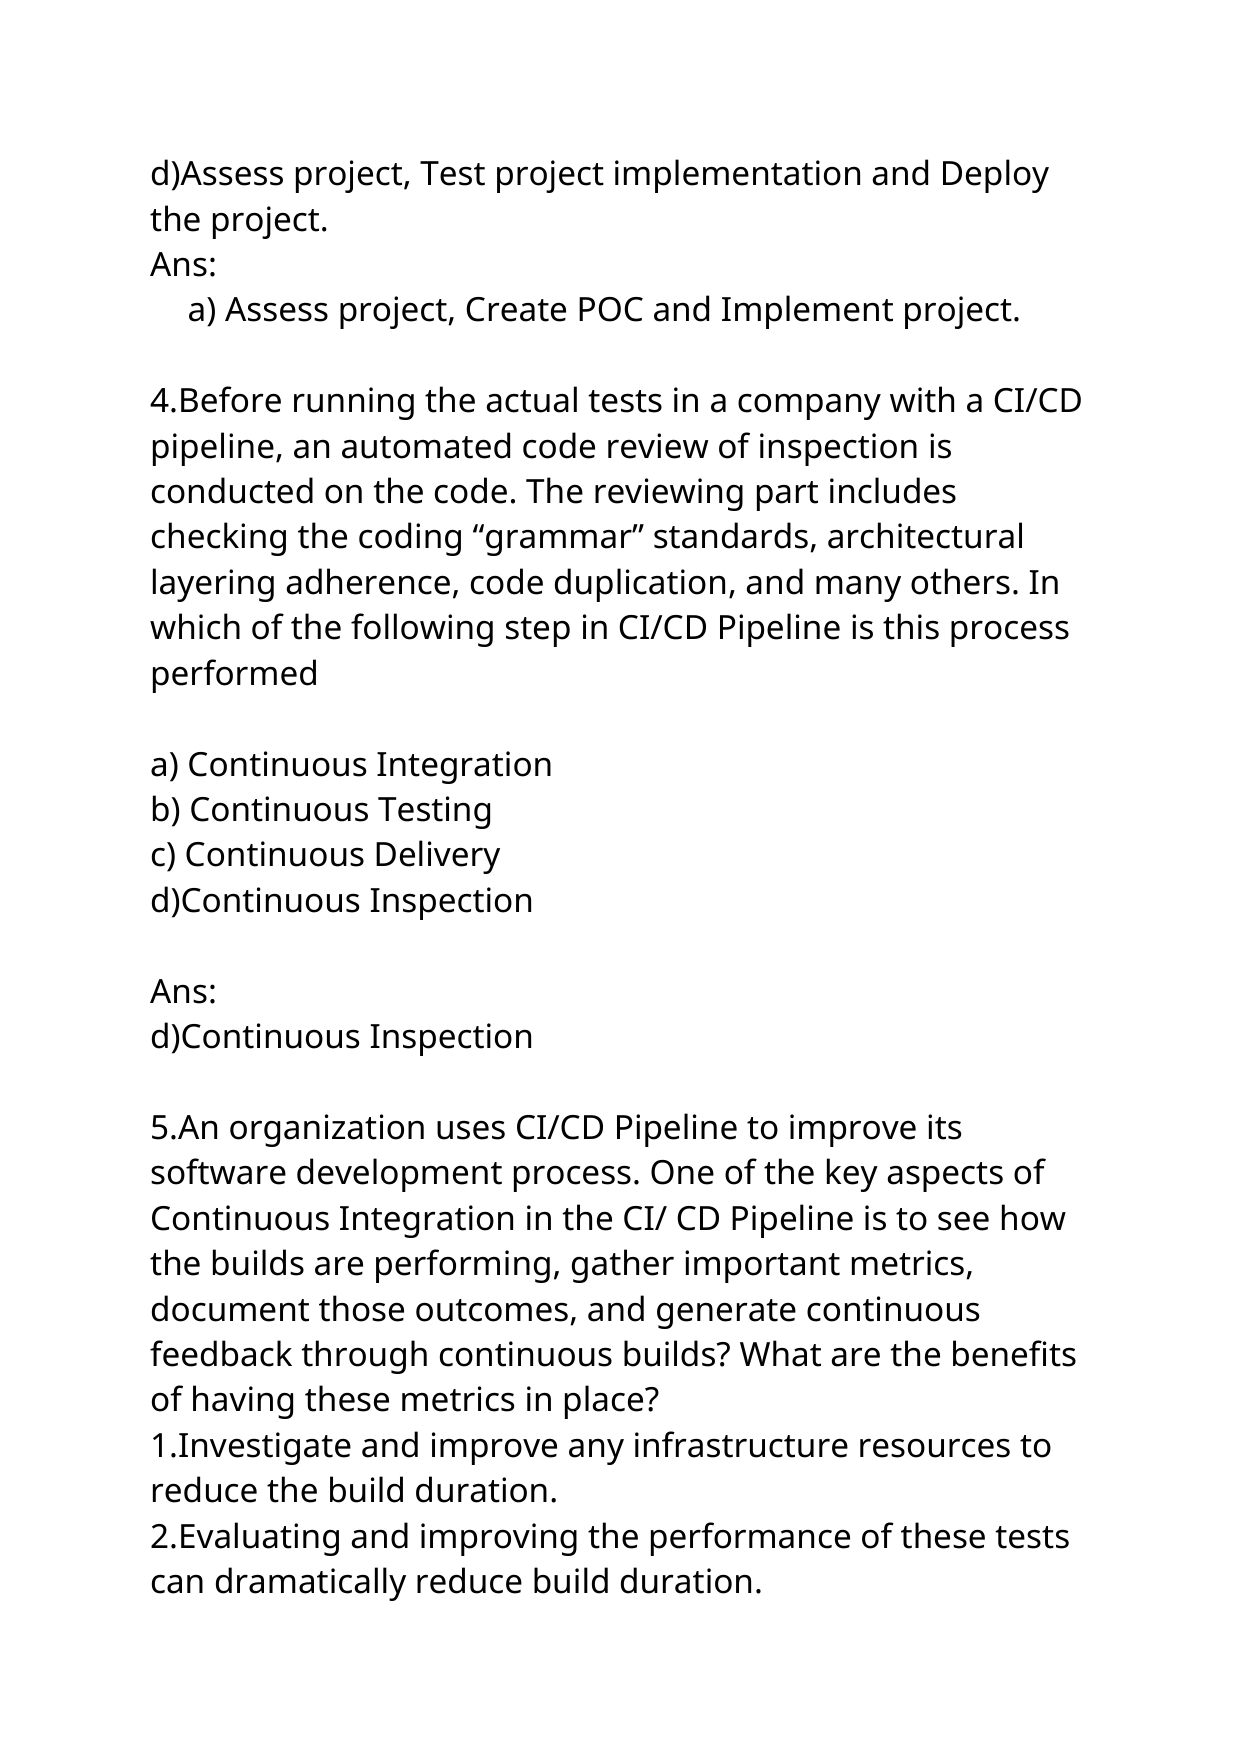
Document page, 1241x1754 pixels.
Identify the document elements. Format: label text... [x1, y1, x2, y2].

list Assess project, Create POC and Implement project. [187, 286, 1090, 332]
text 5.An organization uses CI/CD Pipeline to improve its software development process. One of the key aspects of Continuous Integration in the CI/ CD Pipeline is to see how the builds are performing, gather important metrics, document those outcomes, and generate continuous feedback through continuous builds? What are the benefits of having these metrics in place? [150, 1104, 1090, 1422]
text a) Continuous Integration [150, 740, 1090, 786]
text d)Continuous Inspection [150, 877, 1090, 922]
text d)Assess project, Test project implementation and Deploy the project. [150, 150, 1090, 241]
text d)Continuous Inspection [150, 1013, 1090, 1058]
text b) Continuous Testing [150, 786, 1090, 831]
text Ans: [150, 241, 1090, 286]
text c) Continuous Delivery [150, 831, 1090, 877]
text 4.Before running the actual tests in a company with a CI/CD pipeline, an automated code review of inspection is conducted on the code. The reviewing part includes checking the coding “grammar” standards, architectural layering adherence, code duplication, and many others. In which of the following step in CI/CD Pipeline is this process performed [150, 377, 1090, 695]
text 2.Evaluating and improving the performance of these tests can dramatically reduce build duration. [150, 1512, 1090, 1603]
text Ans: [150, 967, 1090, 1013]
text 1.Investigate and improve any infrastructure resources to reduce the build duration. [150, 1422, 1090, 1512]
